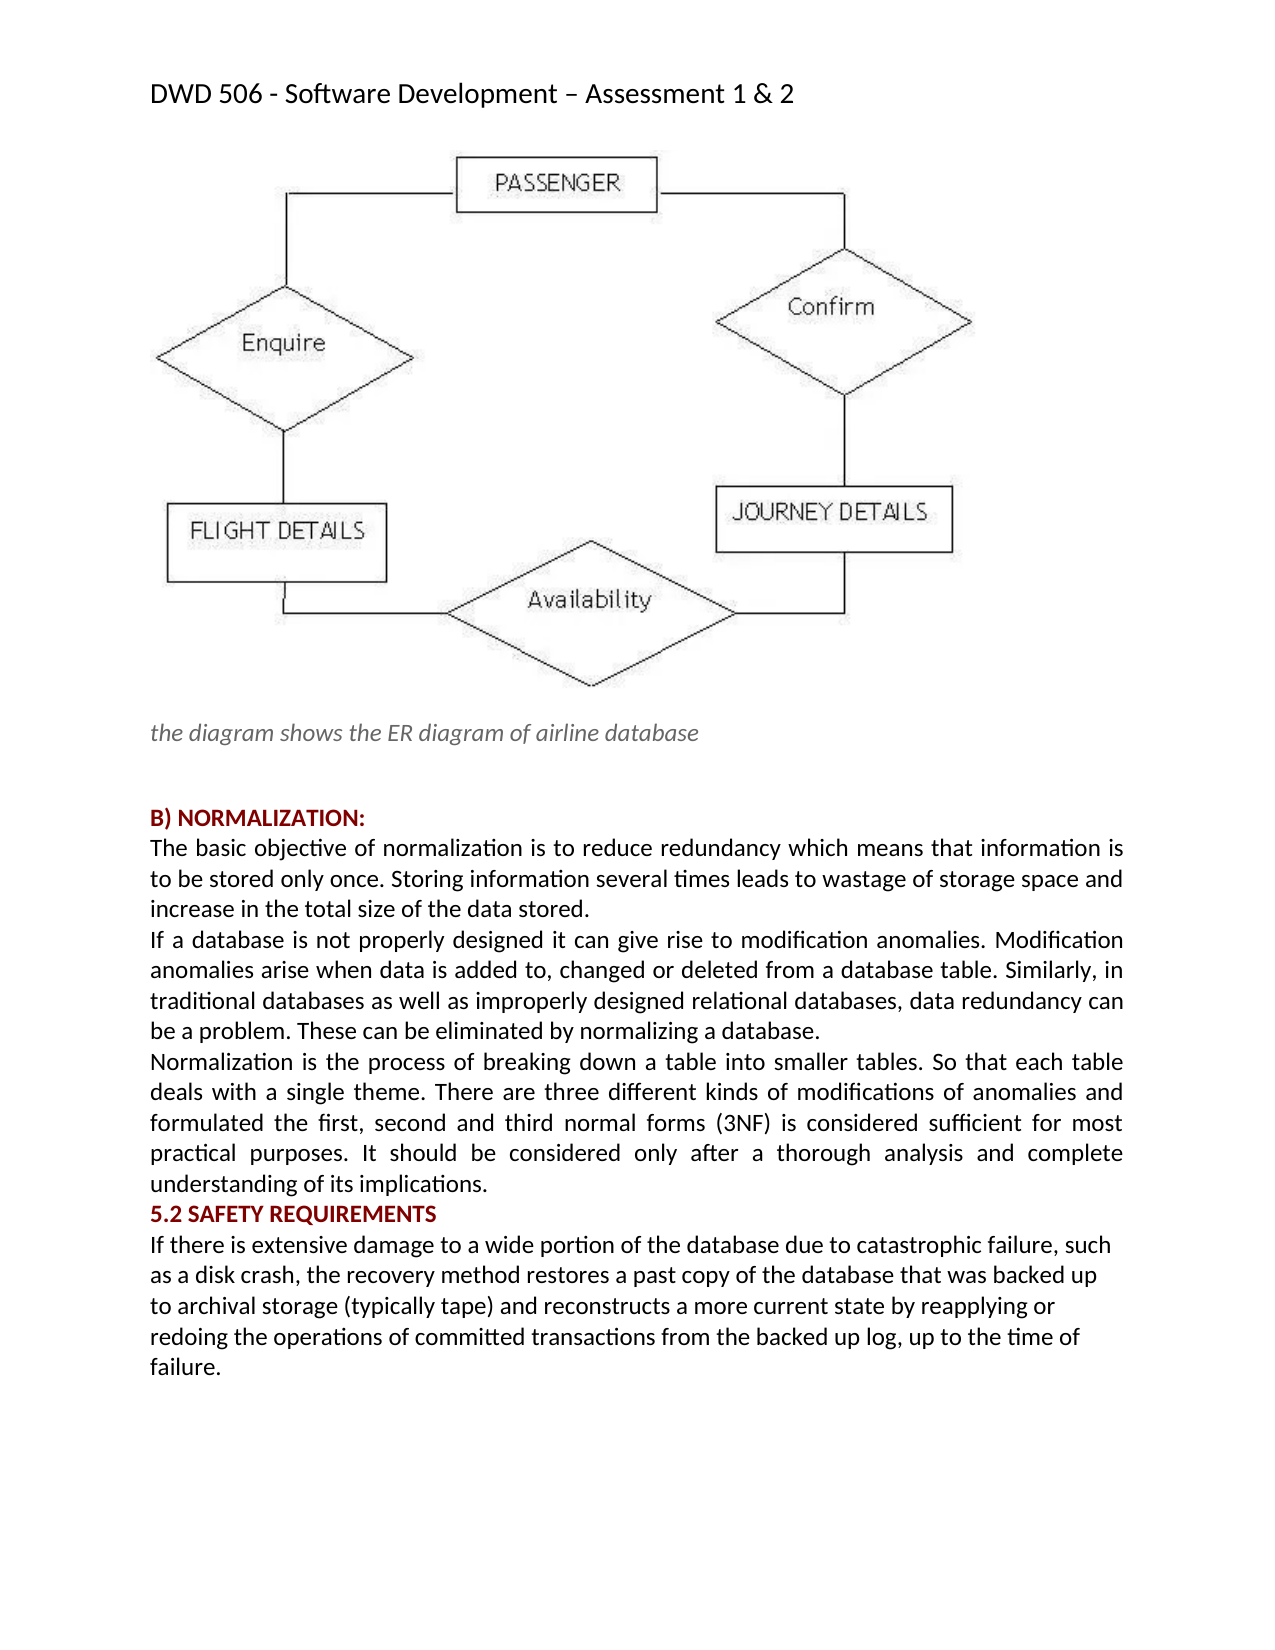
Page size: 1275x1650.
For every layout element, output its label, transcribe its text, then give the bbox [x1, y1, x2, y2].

text If a database is not properly designed it can give rise to modification anomalies. Modification anomalies arise when data is added to, changed or deleted from a database table. Similarly, in traditional databases as well as improperly designed relational databases, data redundancy can be a problem. These can be eliminated by normalizing a database. [150, 924, 1125, 1046]
text Normalization is the process of breaking down a table into smaller tables. So that each table deals with a single theme. There are three different kinds of modifications of anomalies and formulated the first, second and third normal forms (3NF) is considered sufficient for most practical purposes. It should be considered only after a thorough analysis and complete understanding of its implications. [150, 1046, 1125, 1198]
text The basic objective of normalization is to reduce redundancy which means that information is to be stored only once. Storing information several times leads to wastage of storage space and increase in the total size of the data stored. [150, 832, 1125, 924]
text If there is extensive damage to a wide portion of the database due to catastrophic failure, such as a disk crash, the recovery method restores a past copy of the database that was backed up to archival storage (typically tape) and reconstructs a more current state by reapplying or redoing the operations of committed transactions from the backed up log, up to the time of failure. [150, 1229, 1125, 1382]
text B) NORMALIZATION: [150, 802, 1125, 832]
text 5.2 SAFETY REQUIREMENTS [150, 1198, 1125, 1229]
picture [150, 150, 980, 699]
text the diagram shows the ER diagram of airline database [150, 717, 1125, 748]
